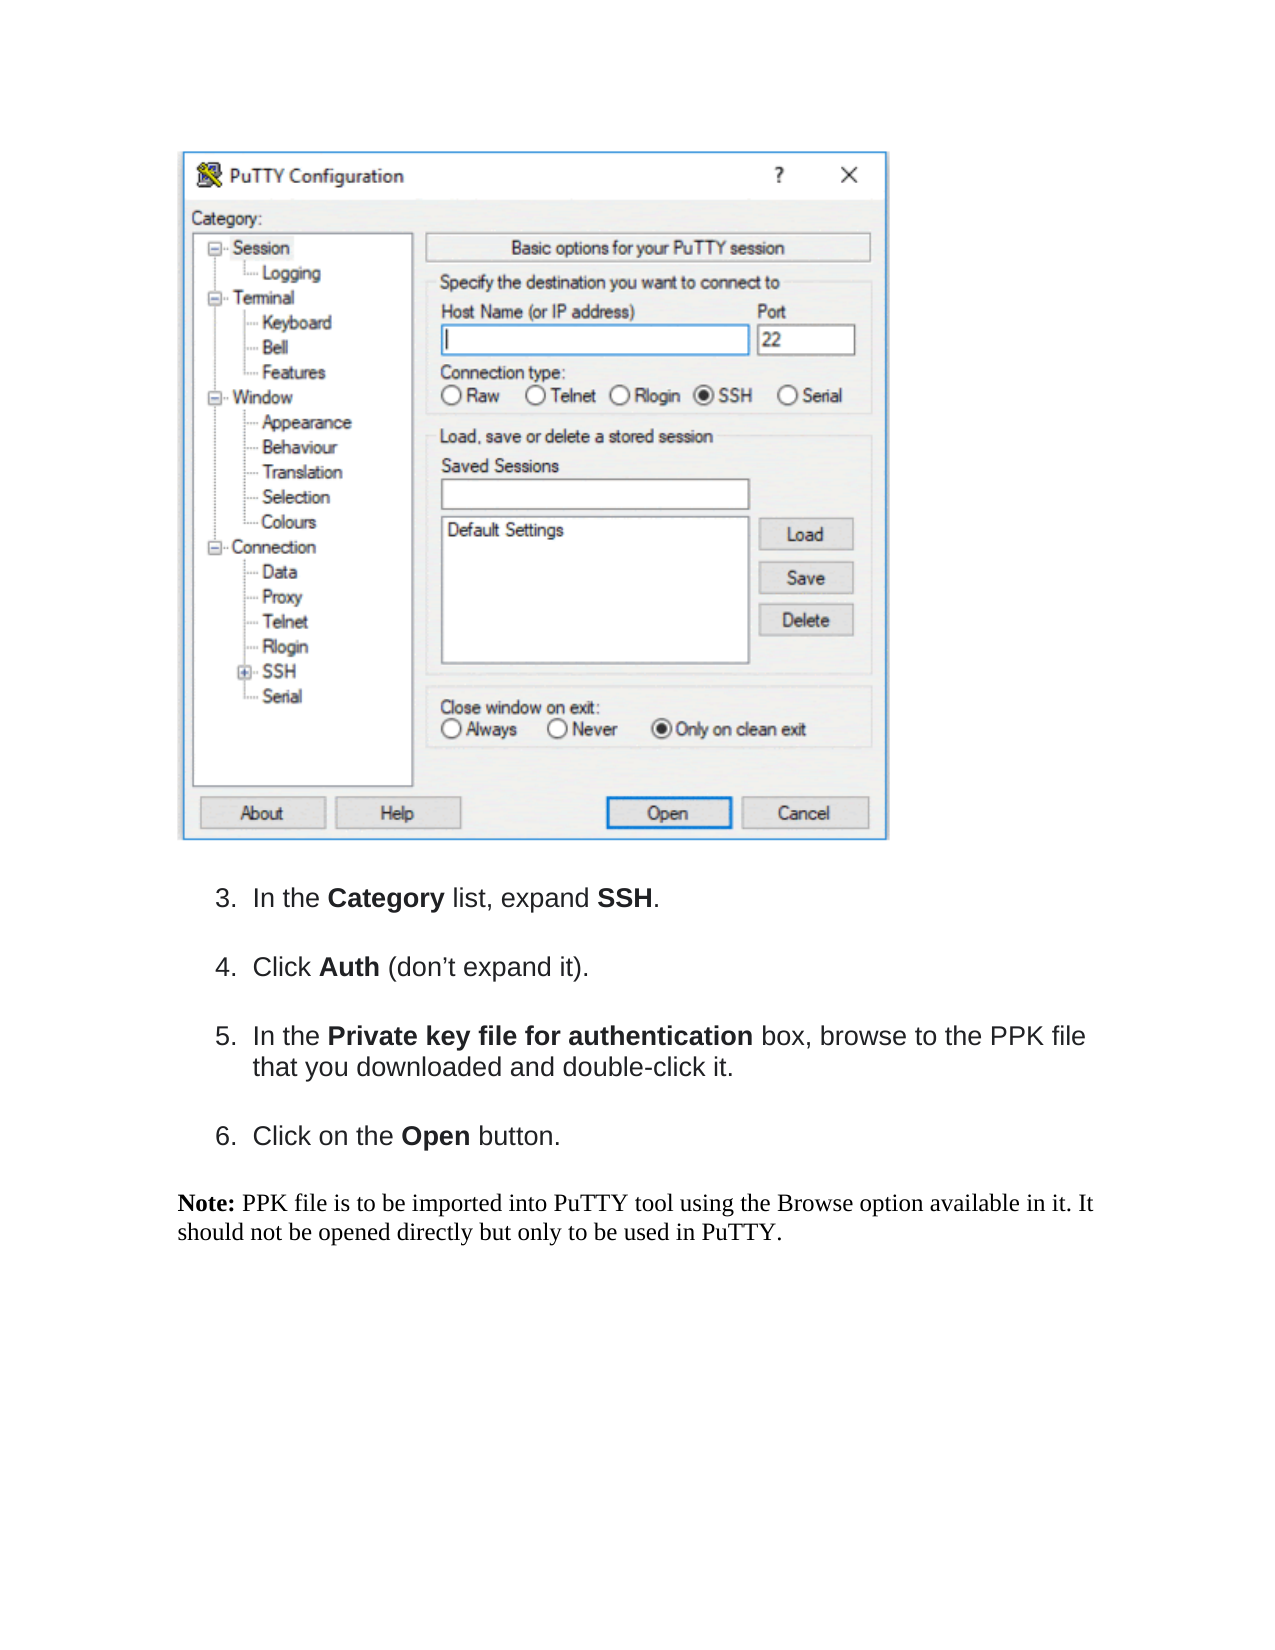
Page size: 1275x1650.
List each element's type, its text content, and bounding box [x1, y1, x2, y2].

list Click Auth (don’t expand it). [215, 951, 1098, 982]
list In the Private key file for authentication box, browse to the PPK file that you downloaded and double-click it. [215, 1019, 1098, 1082]
list Click on the Open button. [215, 1119, 1098, 1151]
text Note: PPK file is to be imported into PuTTY tool using the Browse option available in it. It should not be opened directly but only to be used in PuTTY. [177, 1188, 1098, 1246]
list In the Category list, expand SSH. [215, 882, 1098, 913]
picture [177, 147, 890, 845]
